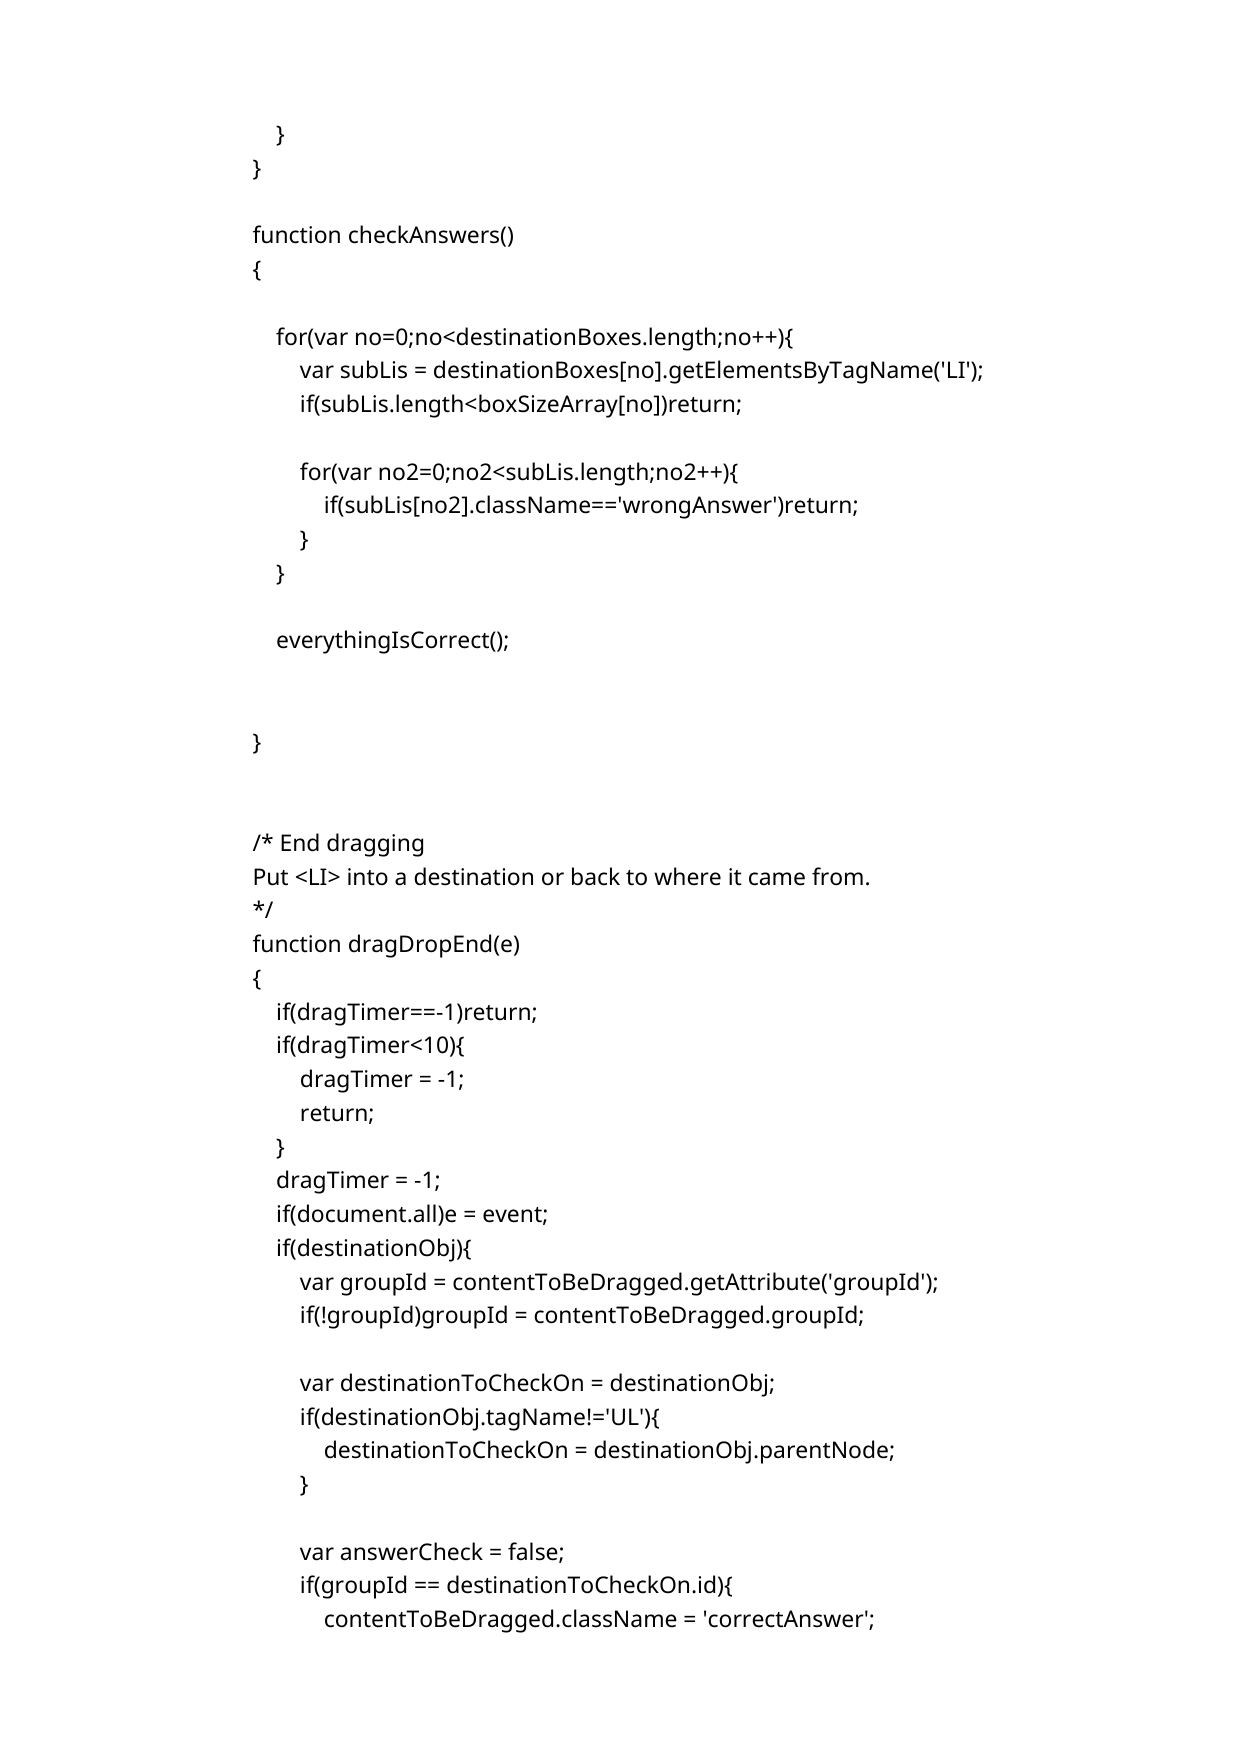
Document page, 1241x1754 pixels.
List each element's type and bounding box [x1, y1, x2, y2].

text [252, 118, 1152, 1634]
